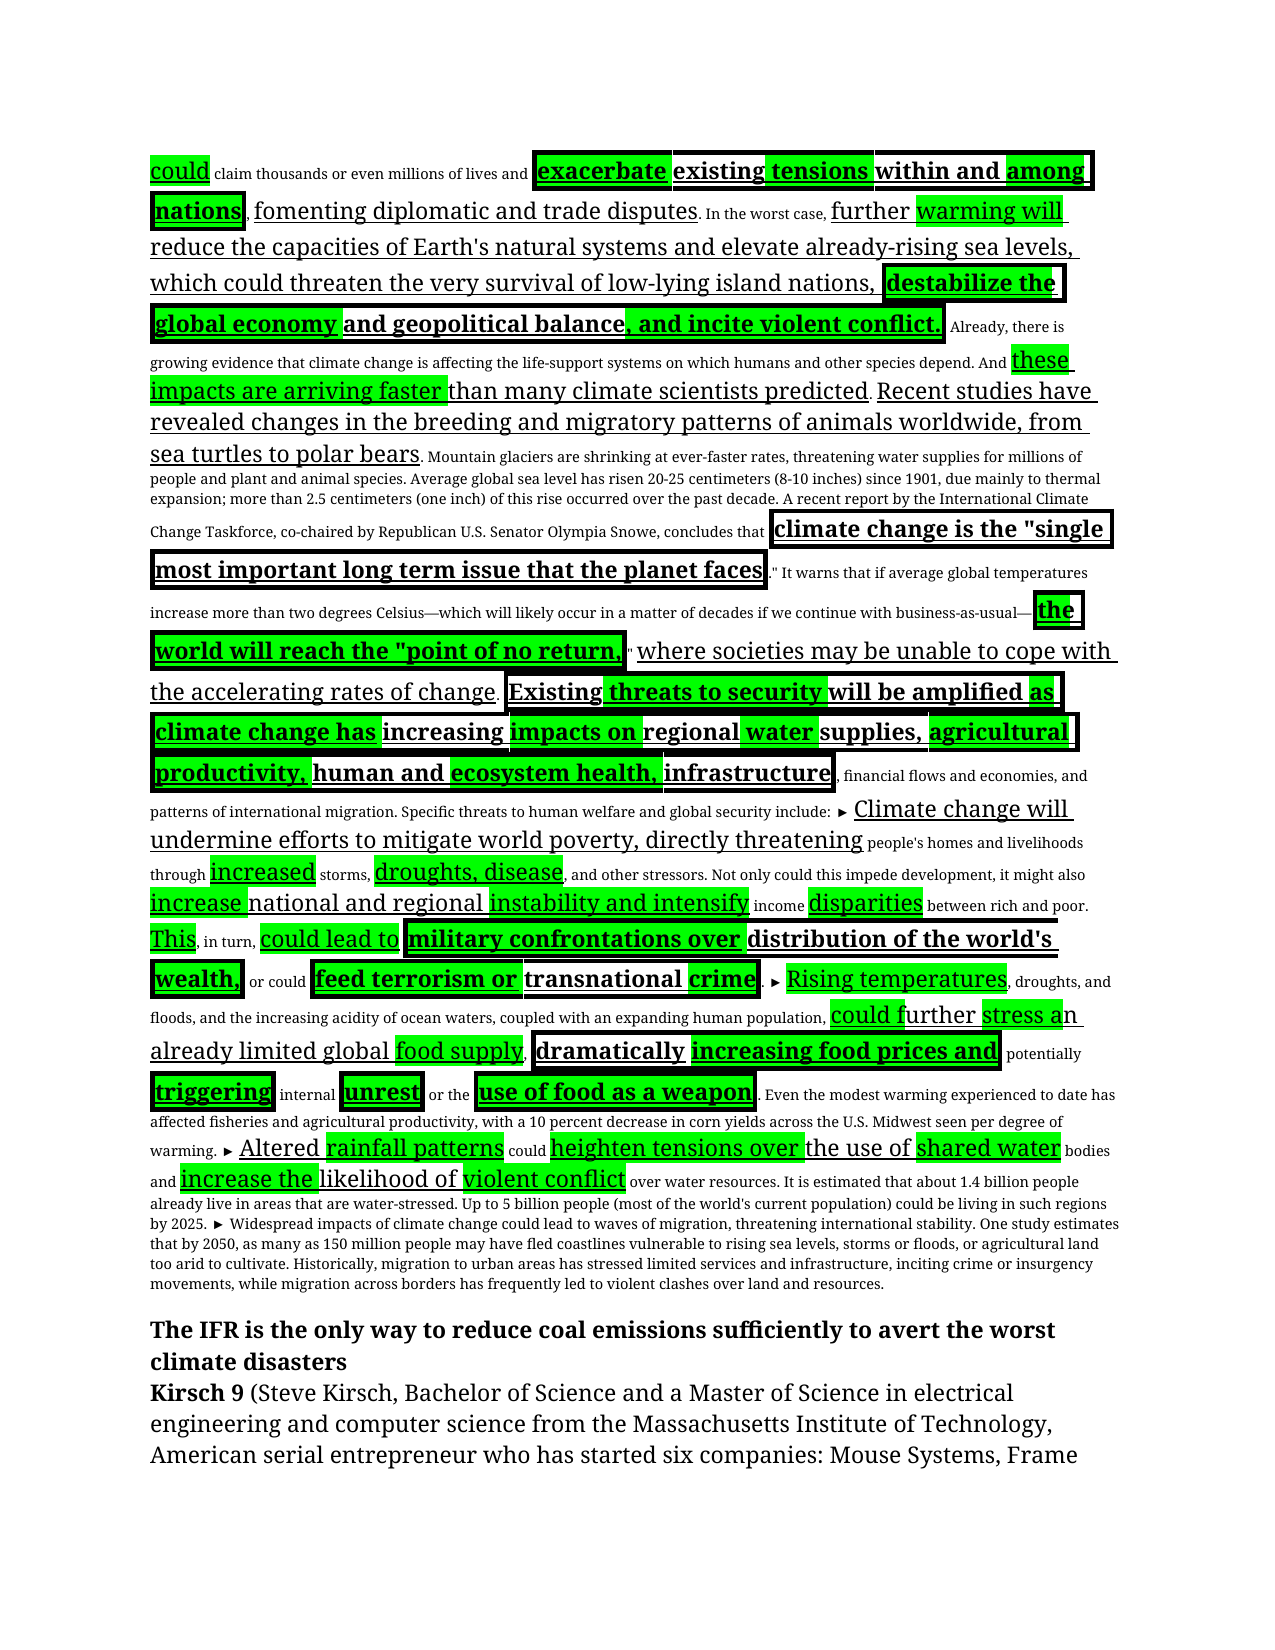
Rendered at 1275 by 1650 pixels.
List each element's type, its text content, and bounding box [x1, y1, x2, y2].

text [150, 150, 1125, 1293]
subtitle The IFR is the only way to reduce coal emissions sufficiently to avert the worst climate disasters [150, 1314, 1125, 1377]
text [150, 1377, 1125, 1471]
